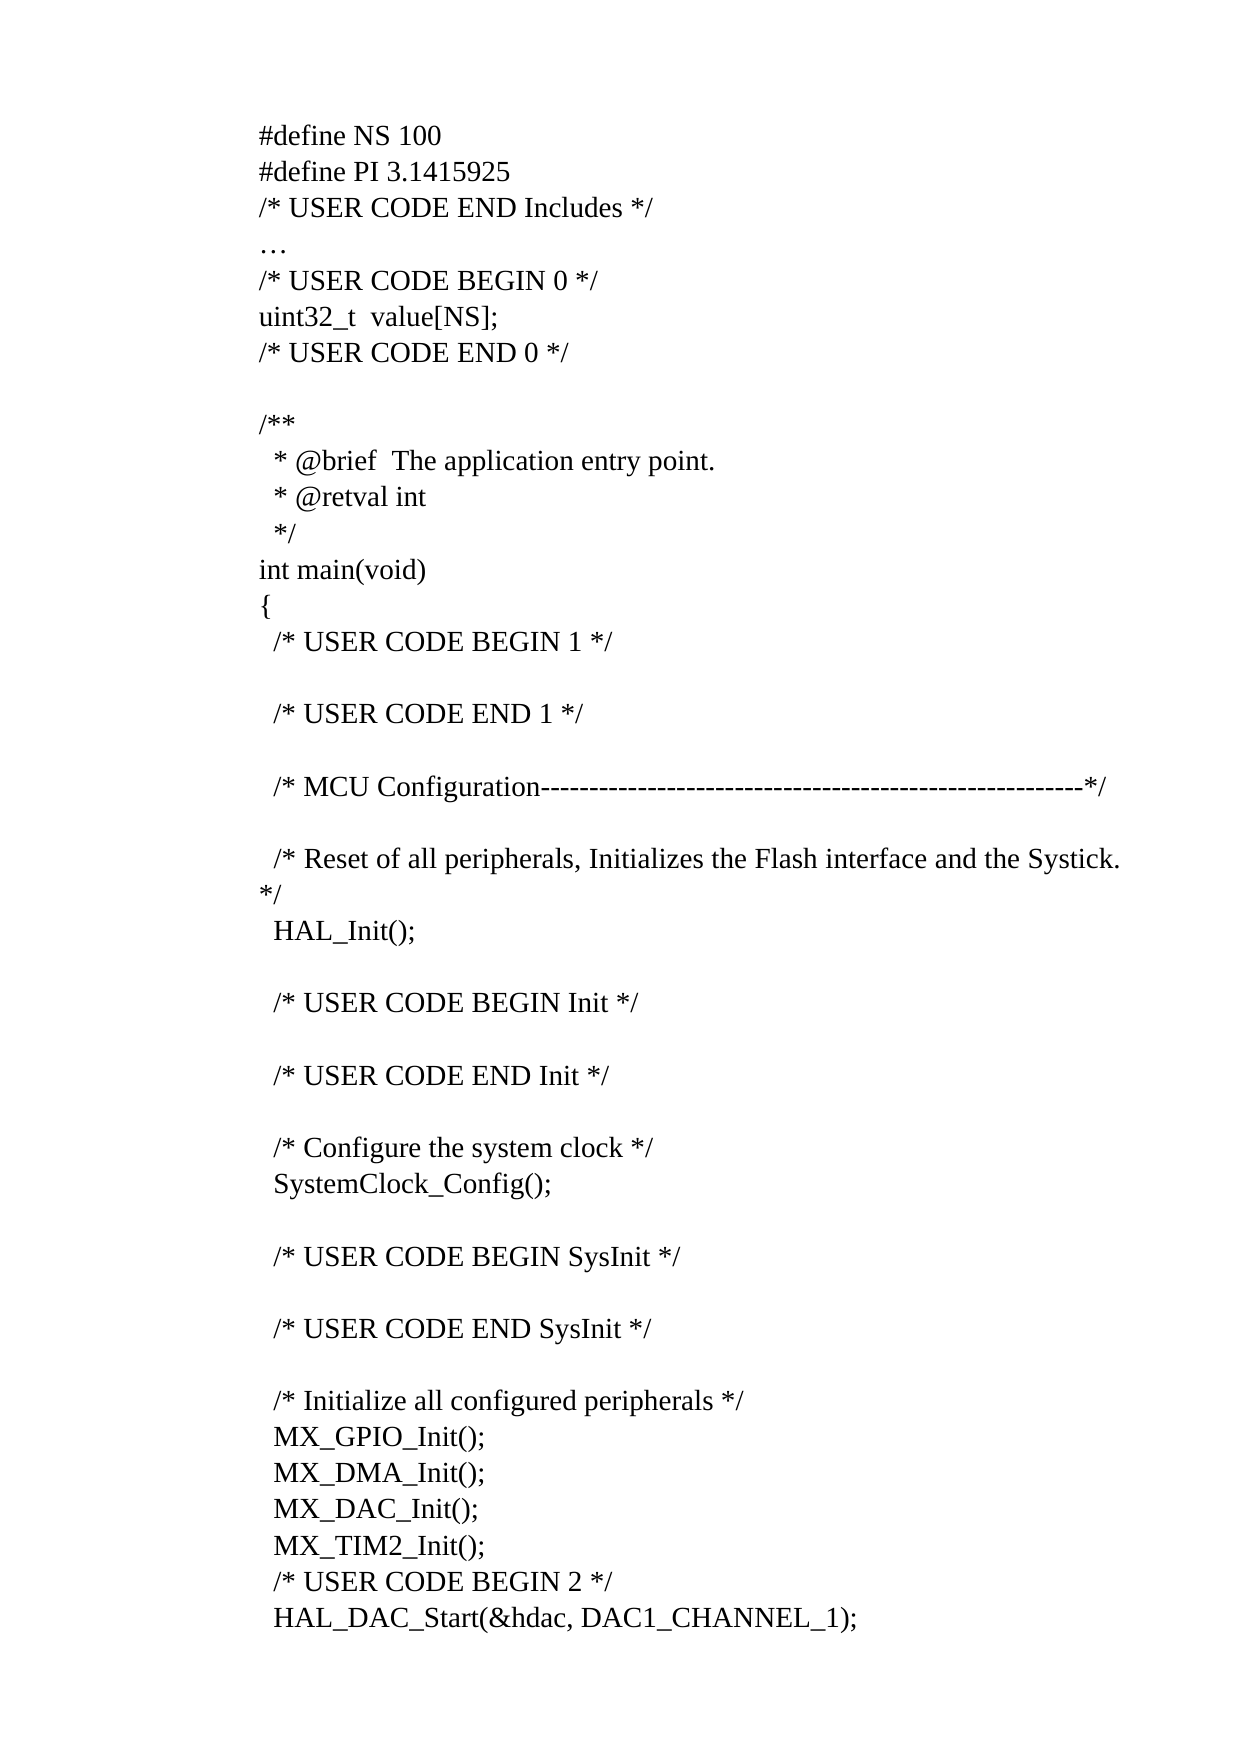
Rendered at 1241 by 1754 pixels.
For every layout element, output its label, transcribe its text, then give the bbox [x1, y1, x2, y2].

list { [258, 588, 1122, 622]
list uint32_t value[NS]; [258, 299, 1122, 332]
list HAL_Init(); [258, 913, 1122, 947]
list /* MCU Configuration--------------------------------------------------------*/ [258, 769, 1122, 802]
list * @brief The application entry point. [258, 443, 1122, 477]
list /* Initialize all configured peripherals */ [258, 1383, 1122, 1417]
list /* USER CODE BEGIN Init */ [258, 986, 1122, 1019]
list /* Configure the system clock */ [258, 1130, 1122, 1164]
list /* USER CODE END 0 */ [258, 335, 1122, 368]
list /* Reset of all peripherals, Initializes the Flash interface and the Systick. */ [258, 841, 1122, 911]
list /** [258, 407, 1122, 441]
list /* USER CODE END 1 */ [258, 696, 1122, 730]
list int main(void) [258, 552, 1122, 585]
list HAL_DAC_Start(&hdac, DAC1_CHANNEL_1); [258, 1600, 1122, 1634]
list */ [258, 516, 1122, 549]
list /* USER CODE END SysInit */ [258, 1311, 1122, 1344]
list /* USER CODE BEGIN 2 */ [258, 1564, 1122, 1597]
list #define NS 100 [258, 118, 1122, 152]
list #define PI 3.1415925 [258, 154, 1122, 188]
list /* USER CODE BEGIN 0 */ [258, 263, 1122, 296]
list … [258, 227, 1122, 260]
list MX_TIM2_Init(); [258, 1528, 1122, 1561]
list /* USER CODE BEGIN 1 */ [258, 624, 1122, 658]
list MX_DAC_Init(); [258, 1492, 1122, 1525]
list /* USER CODE END Includes */ [258, 190, 1122, 224]
list /* USER CODE END Init */ [258, 1058, 1122, 1091]
list /* USER CODE BEGIN SysInit */ [258, 1239, 1122, 1272]
list MX_GPIO_Init(); [258, 1419, 1122, 1453]
list SystemClock_Config(); [258, 1166, 1122, 1200]
list * @retval int [258, 479, 1122, 513]
list MX_DMA_Init(); [258, 1456, 1122, 1489]
